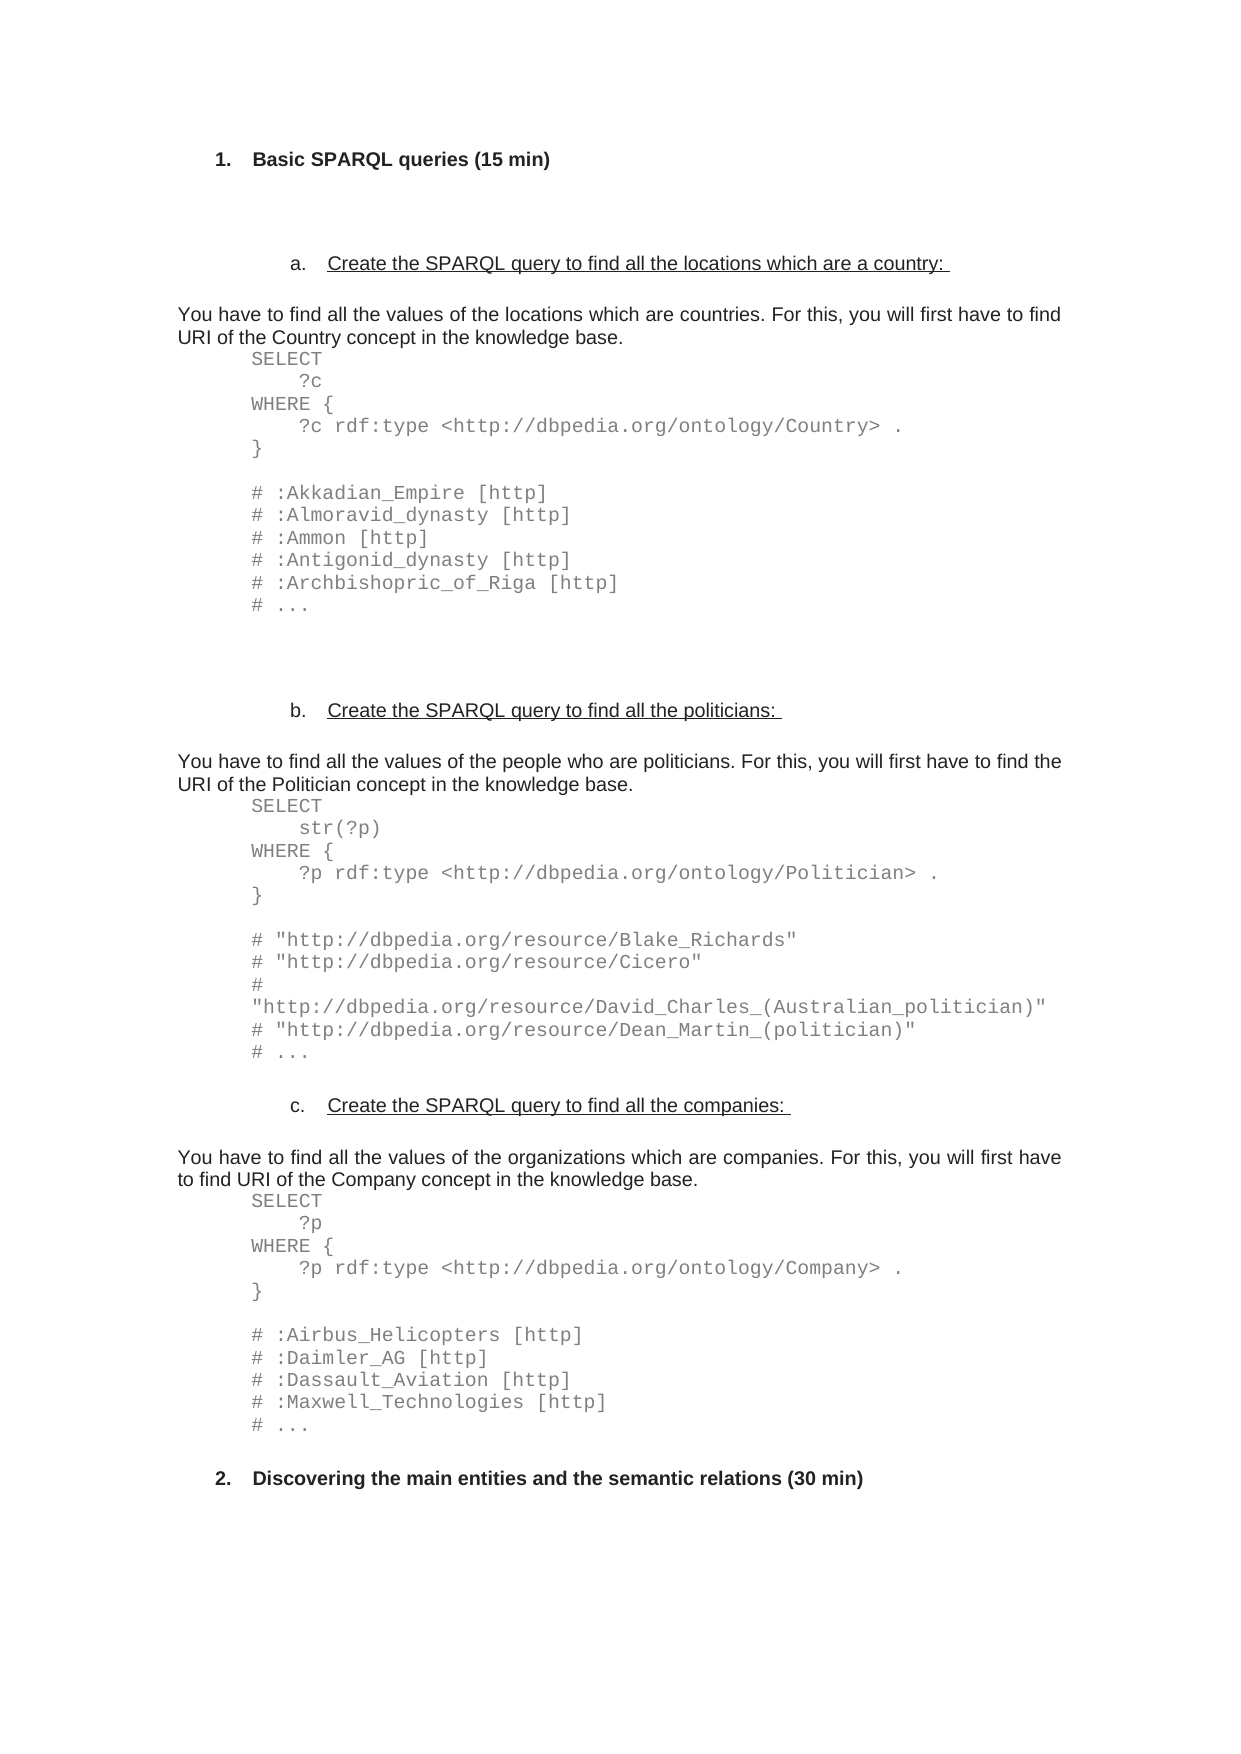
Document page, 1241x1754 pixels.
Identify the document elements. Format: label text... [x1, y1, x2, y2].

text ?p [251, 1213, 1063, 1236]
text # "http://dbpedia.org/resource/David_Charles_(Australian_politician)" [251, 975, 1063, 1020]
text # :Maxwell_Technologies [http] [251, 1392, 1063, 1415]
text # :Dassault_Aviation [http] [251, 1370, 1063, 1392]
list Discovering the main entities and the semantic relations (30 min) [215, 1466, 1063, 1489]
text # "http://dbpedia.org/resource/Cicero" [251, 952, 1063, 975]
text You have to find all the values of the organizations which are companies. For this, you will first have to find URI of the Company concept in the knowledge base. [177, 1146, 1063, 1191]
list Create the SPARQL query to find all the politicians: [290, 698, 1063, 721]
list Basic SPARQL queries (15 min) [215, 148, 1063, 170]
text # :Akkadian_Empire [http] [251, 483, 1063, 505]
text SELECT [251, 1191, 1063, 1213]
text ?c [251, 371, 1063, 393]
text # "http://dbpedia.org/resource/Blake_Richards" [251, 930, 1063, 952]
text ?p rdf:type <http://dbpedia.org/ontology/Company> . [251, 1258, 1063, 1281]
list Create the SPARQL query to find all the locations which are a country: [290, 251, 1063, 274]
text # :Almoravid_dynasty [http] [251, 505, 1063, 528]
text } [251, 438, 1063, 461]
text # "http://dbpedia.org/resource/Dean_Martin_(politician)" [251, 1020, 1063, 1042]
text WHERE { [251, 841, 1063, 863]
text ?p rdf:type <http://dbpedia.org/ontology/Politician> . [251, 863, 1063, 885]
text # :Archbishopric_of_Riga [http] [251, 573, 1063, 595]
text You have to find all the values of the locations which are countries. For this, you will first have to find URI of the Country concept in the knowledge base. [177, 303, 1063, 349]
text # :Antigonid_dynasty [http] [251, 550, 1063, 573]
text # ... [251, 1042, 1063, 1064]
text # :Daimler_AG [http] [251, 1348, 1063, 1370]
text SELECT [251, 349, 1063, 371]
text # ... [251, 1415, 1063, 1437]
text WHERE { [251, 1236, 1063, 1258]
text # ... [251, 595, 1063, 617]
text str(?p) [251, 818, 1063, 841]
text You have to find all the values of the people who are politicians. For this, you will first have to find the URI of the Politician concept in the knowledge base. [177, 750, 1063, 796]
text ?c rdf:type <http://dbpedia.org/ontology/Country> . [251, 416, 1063, 438]
text # :Airbus_Helicopters [http] [251, 1325, 1063, 1348]
text SELECT [251, 796, 1063, 818]
text } [251, 885, 1063, 908]
text WHERE { [251, 393, 1063, 416]
text # :Ammon [http] [251, 528, 1063, 550]
list Create the SPARQL query to find all the companies: [290, 1094, 1063, 1116]
text } [251, 1281, 1063, 1303]
